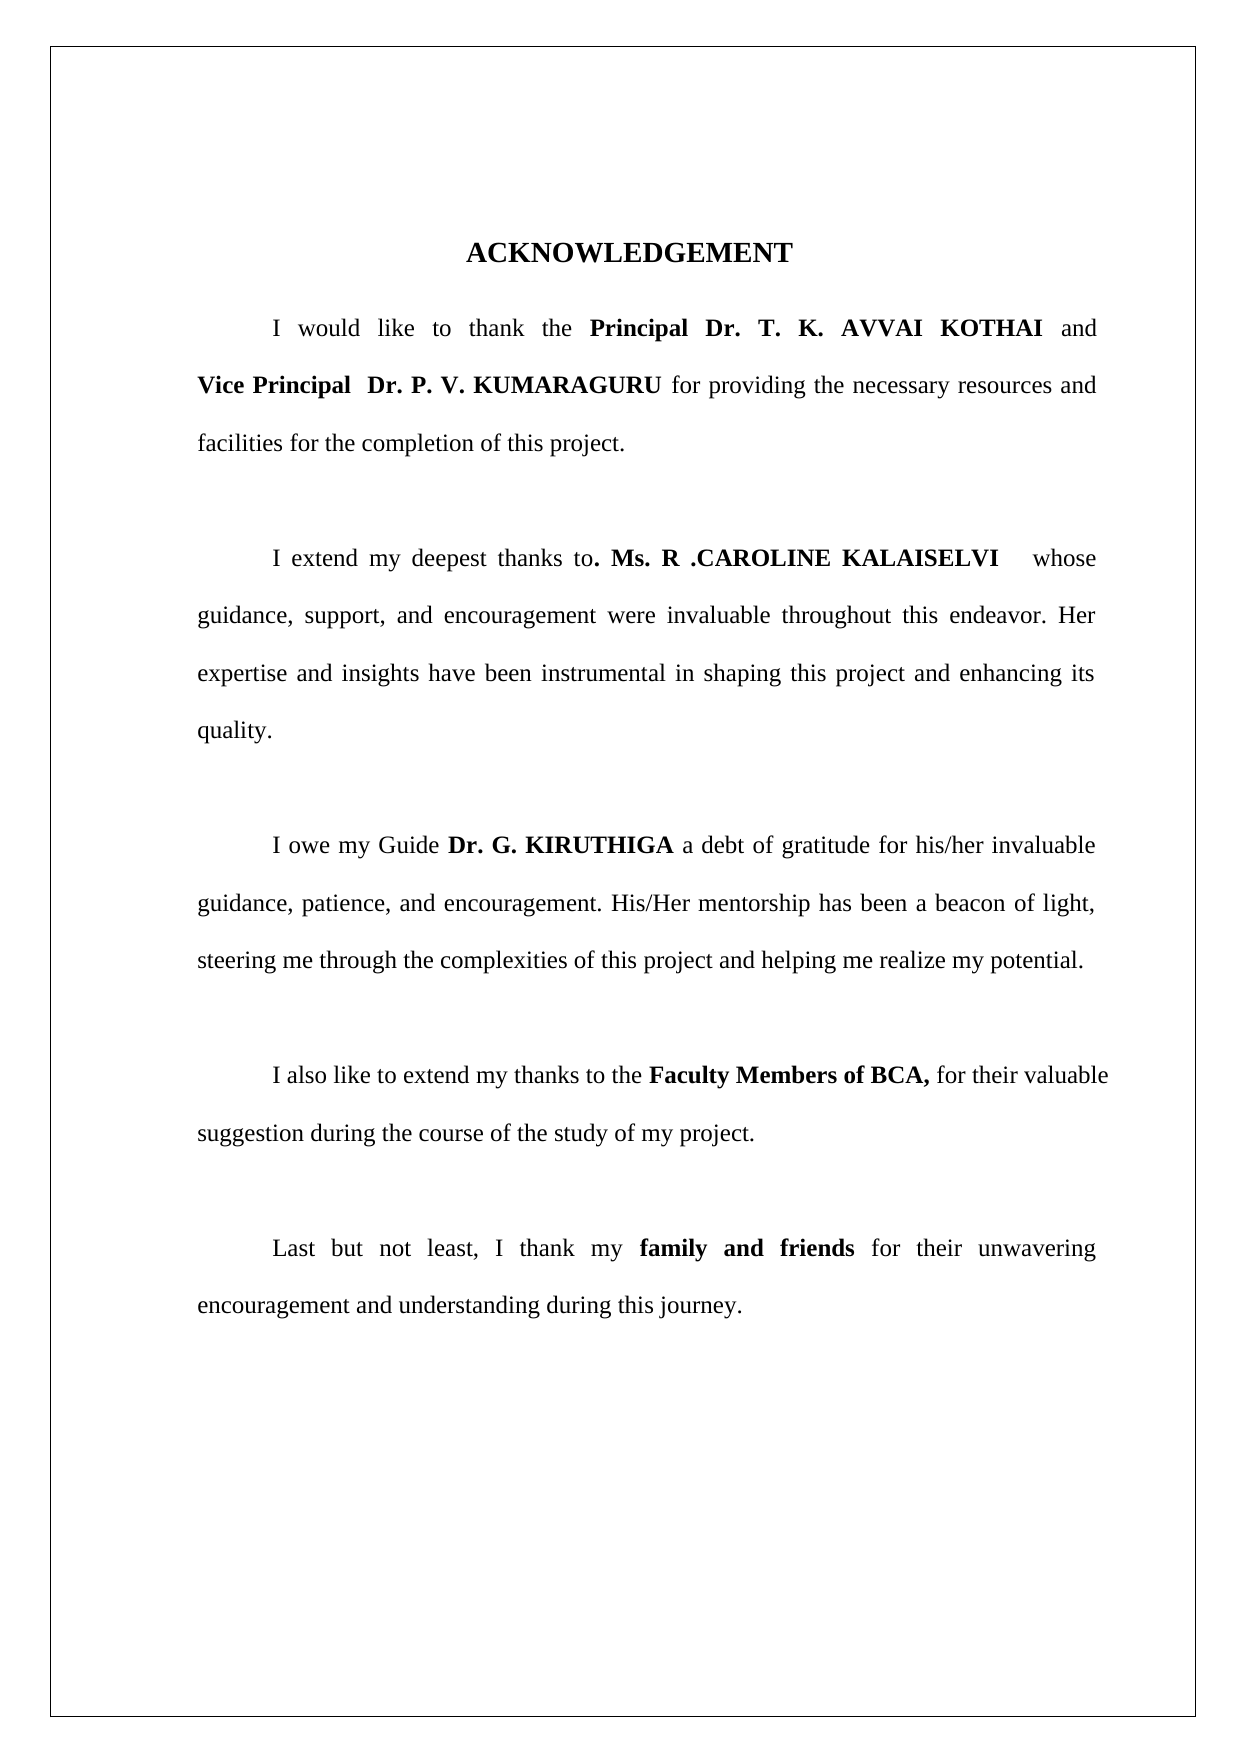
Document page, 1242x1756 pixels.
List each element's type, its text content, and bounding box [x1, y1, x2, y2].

text I owe my Guide Dr. G. KIRUTHIGA a debt of gratitude for his/her invaluable guidance, patience, and encouragement. His/Her mentorship has been a beacon of light, steering me through the complexities of this project and helping me realize my potential. [197, 831, 1096, 974]
text ACKNOWLEDGEMENT [150, 235, 1109, 269]
text I also like to extend my thanks to the Faculty Members of BCA, for their valuable suggestion during the course of the study of my project. [197, 1061, 1109, 1147]
text Last but not least, I thank my family and friends for their unwavering encouragement and understanding during this journey. [197, 1233, 1096, 1319]
text I extend my deepest thanks to. Ms. R .CAROLINE KALAISELVI whose guidance, support, and encouragement were invaluable throughout this endeavor. Her expertise and insights have been instrumental in shaping this project and enhancing its quality. [197, 543, 1096, 744]
text I would like to thank the Principal Dr. T. K. AVVAI KOTHAI and Vice Principal Dr. P. V. KUMARAGURU for providing the necessary resources and facilities for the completion of this project. [197, 313, 1097, 457]
